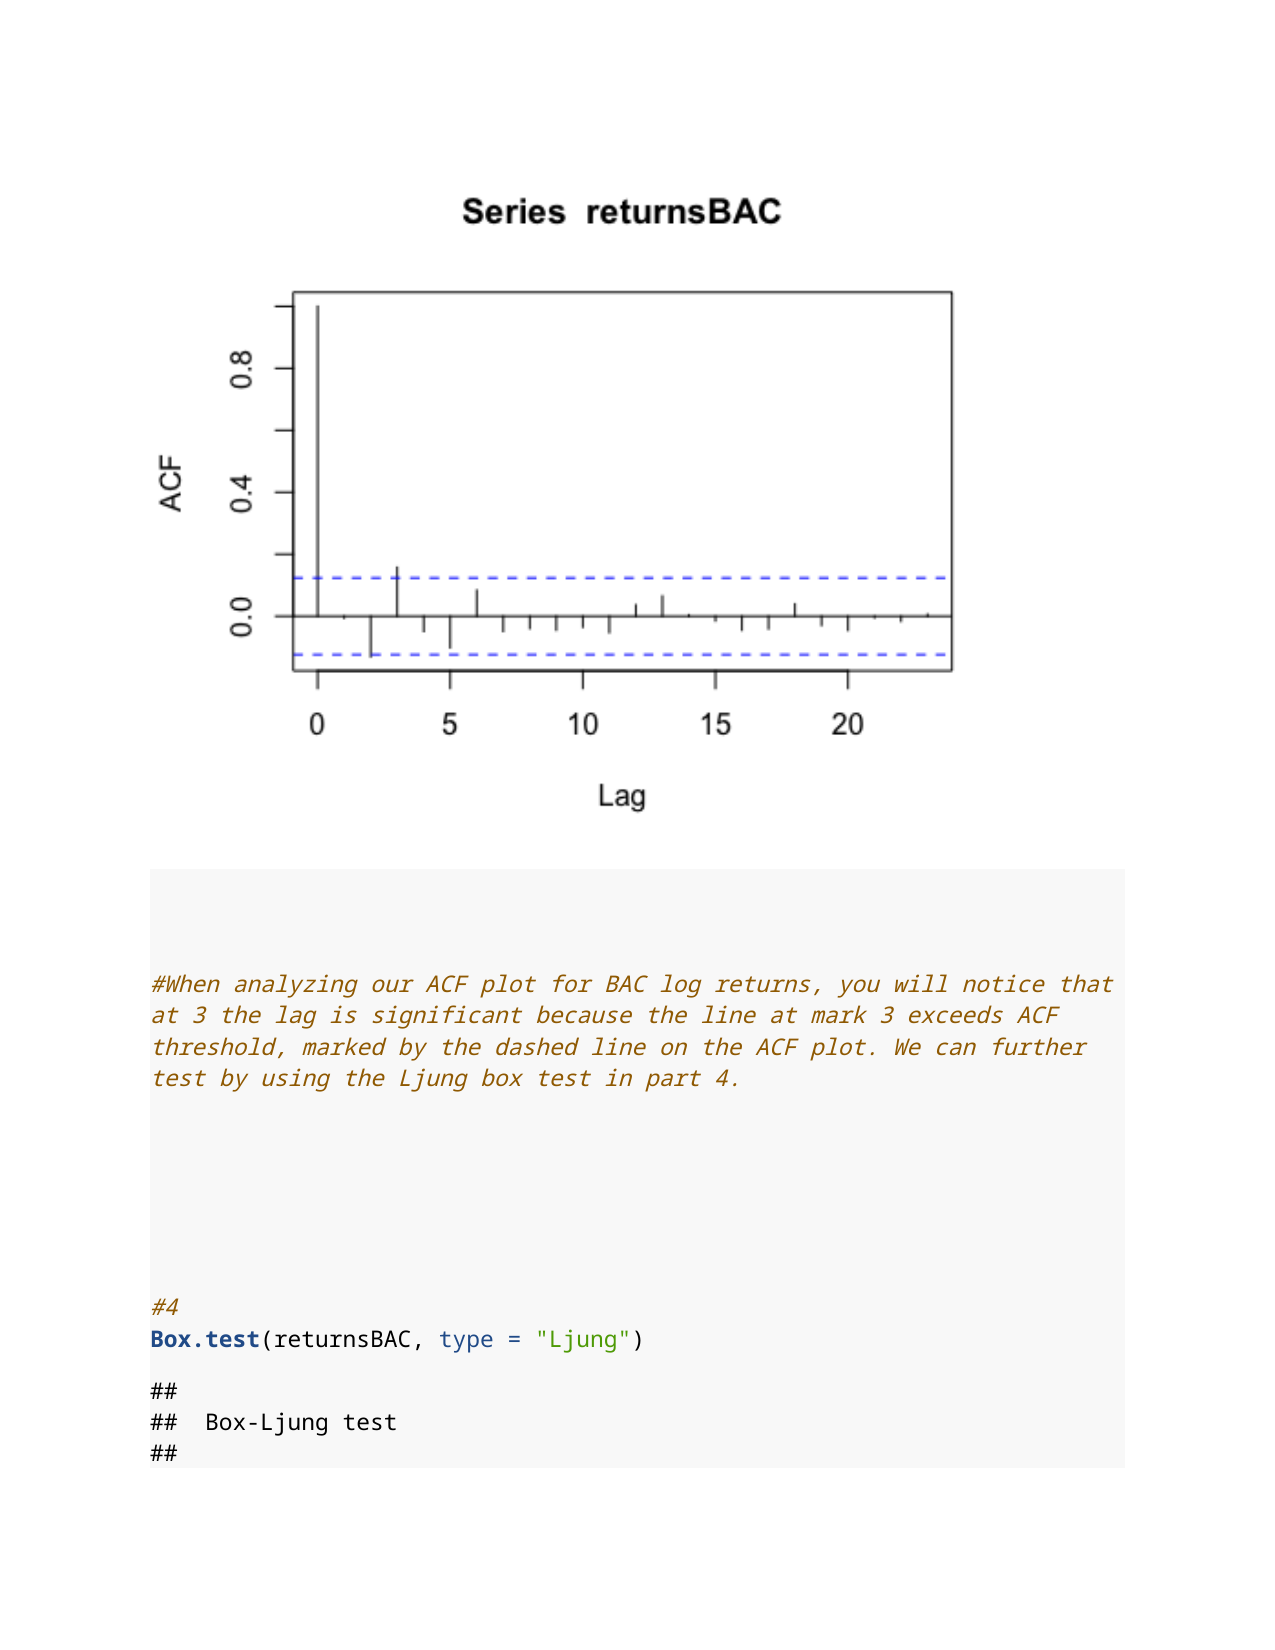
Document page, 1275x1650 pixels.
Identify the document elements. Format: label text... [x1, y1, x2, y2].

picture [150, 150, 1025, 850]
text #When analyzing our ACF plot for BAC log returns, you will notice that at 3 the lag is significant because the line at mark 3 exceeds ACF threshold, marked by the dashed line on the ACF plot. We can further test by using the Ljung box test in part 4. [150, 968, 1125, 1122]
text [150, 1374, 1125, 1468]
text #4 Box.test(returnsBAC, type = "Ljung") [150, 1291, 1125, 1354]
